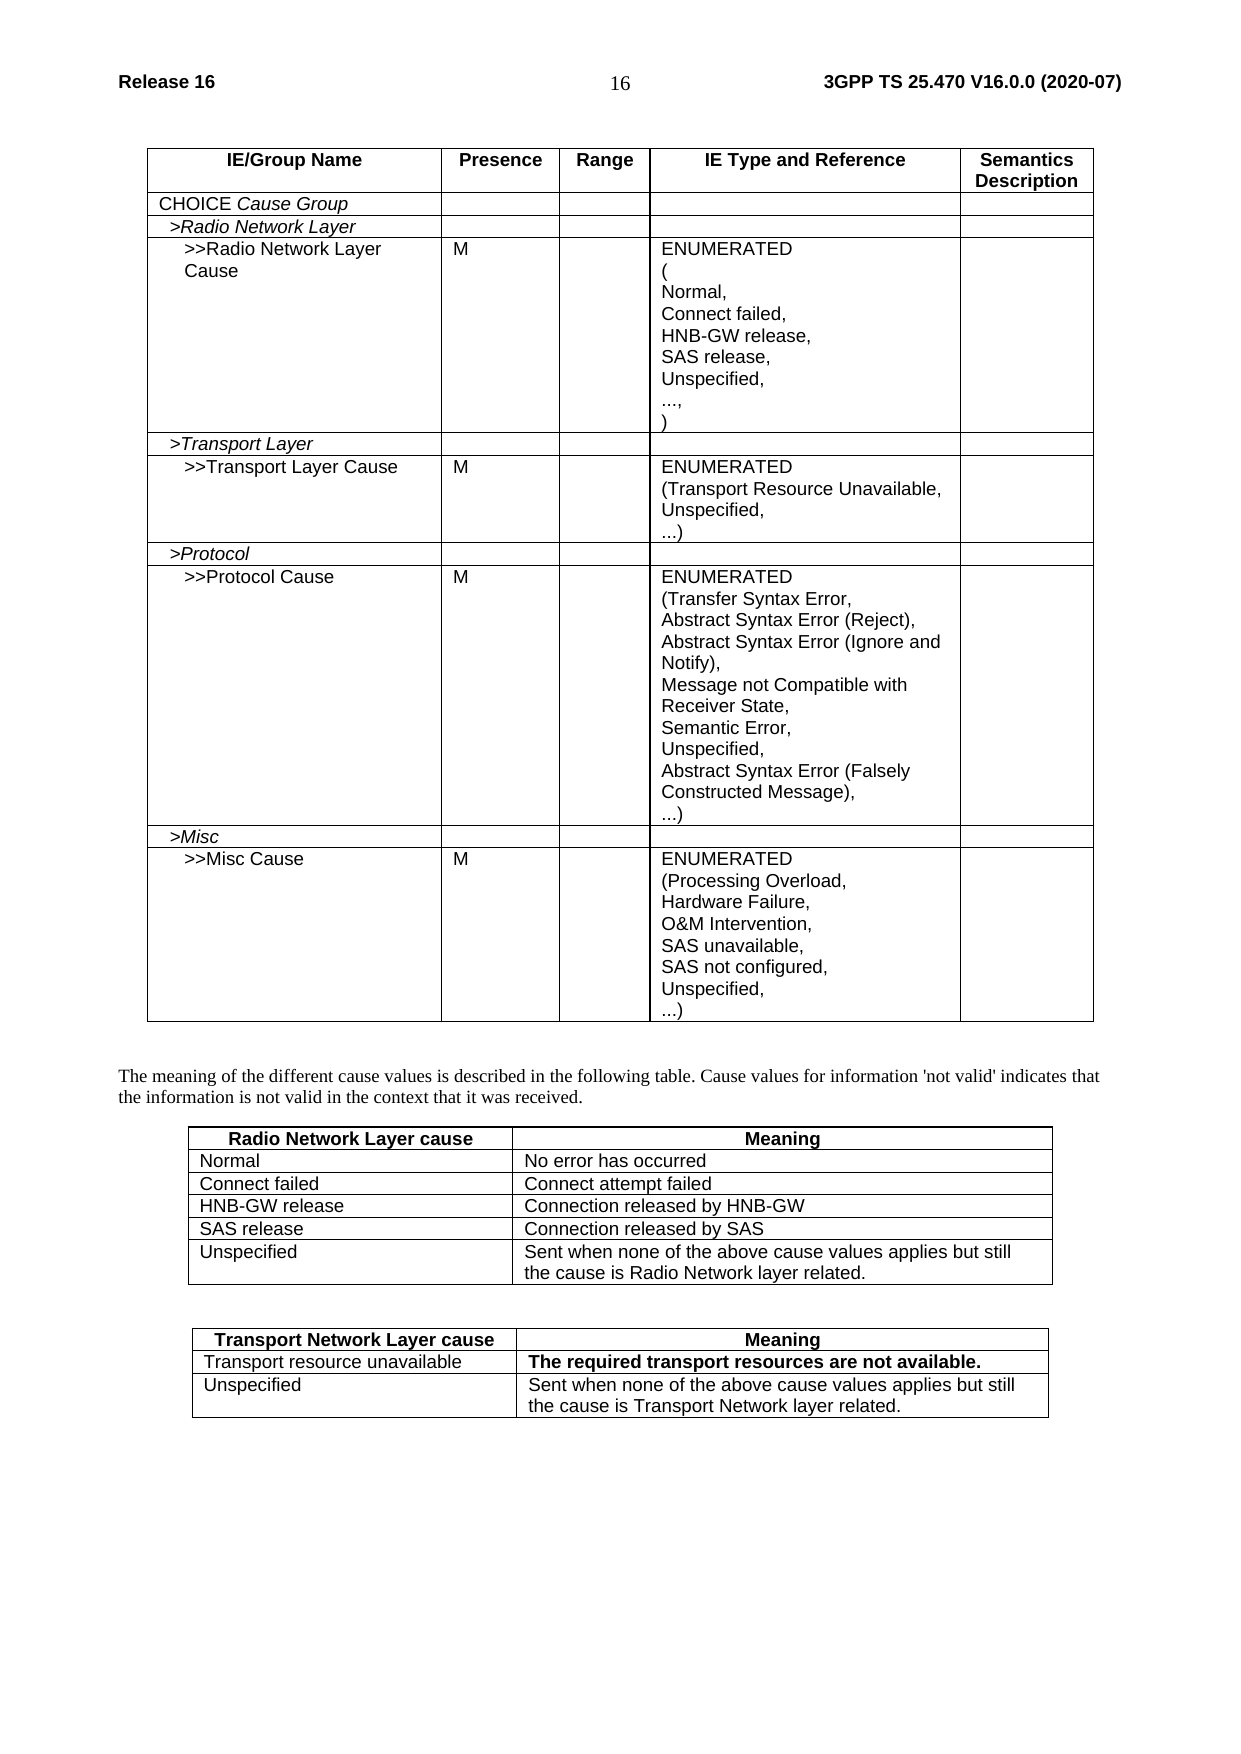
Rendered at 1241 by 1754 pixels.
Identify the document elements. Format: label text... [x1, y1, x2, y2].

table_header Semantics Description [961, 149, 1093, 192]
table_header Range [560, 149, 649, 192]
table_cell [442, 433, 559, 455]
table_cell HNB-GW release [189, 1195, 512, 1217]
table_cell Transport resource unavailable [193, 1351, 516, 1373]
table_cell [560, 193, 649, 214]
table_cell [560, 238, 649, 432]
table_cell Unspecified [189, 1240, 512, 1283]
table_cell [961, 566, 1093, 824]
table_cell [560, 566, 649, 824]
table_cell [560, 848, 649, 1021]
table_cell M [442, 848, 559, 1021]
table_header IE/Group Name [148, 149, 441, 192]
table_cell >>Misc Cause [148, 848, 441, 1021]
table_header Presence [442, 149, 559, 192]
table_cell >>Transport Layer Cause [148, 456, 441, 542]
table_cell [651, 826, 960, 847]
table_cell >>Radio Network Layer Cause [148, 238, 441, 432]
table_cell Connect failed [189, 1173, 512, 1194]
table_header Radio Network Layer cause [189, 1128, 512, 1149]
table_cell [961, 238, 1093, 432]
table_cell [560, 826, 649, 847]
table_cell [961, 433, 1093, 455]
table_cell >>Protocol Cause [148, 566, 441, 824]
table_cell >Transport Layer [148, 433, 441, 455]
table_cell The required transport resources are not available. [517, 1351, 1048, 1373]
table_cell [560, 543, 649, 565]
list The meaning of the different cause values is described in the following table. Cause values for information 'not valid' indicates that the information is not valid in the context that it was received. [118, 1064, 1122, 1108]
table_cell [560, 216, 649, 237]
table_cell Connection released by SAS [513, 1218, 1052, 1239]
table_cell Unspecified [193, 1374, 516, 1417]
table_cell [560, 433, 649, 455]
table_cell [961, 216, 1093, 237]
table_cell [651, 543, 960, 565]
table_header Meaning [513, 1128, 1052, 1149]
table_cell Sent when none of the above cause values applies but still the cause is Radio Network layer related. [513, 1240, 1052, 1283]
table_cell No error has occurred [513, 1150, 1052, 1172]
table_cell Connection released by HNB-GW [513, 1195, 1052, 1217]
table_cell >Misc [148, 826, 441, 847]
table_cell >Radio Network Layer [148, 216, 441, 237]
table_cell >Protocol [148, 543, 441, 565]
table_cell Connect attempt failed [513, 1173, 1052, 1194]
table_cell M [442, 456, 559, 542]
table_cell ENUMERATED (Processing Overload, Hardware Failure, O&M Intervention, SAS unavailable, SAS not configured, Unspecified, ...) [651, 848, 960, 1021]
table_cell [961, 193, 1093, 214]
table_cell [442, 216, 559, 237]
table_cell ENUMERATED ( Normal, Connect failed, HNB-GW release, SAS release, Unspecified, ..., ) [651, 238, 960, 432]
table_cell [560, 456, 649, 542]
table_cell [442, 193, 559, 214]
table_header Meaning [517, 1329, 1048, 1350]
table_cell [651, 193, 960, 214]
table_cell [651, 216, 960, 237]
table_cell ENUMERATED (Transport Resource Unavailable, Unspecified, ...) [651, 456, 960, 542]
table_cell M [442, 566, 559, 824]
table_cell [442, 826, 559, 847]
table_cell [442, 543, 559, 565]
table_cell [961, 826, 1093, 847]
table_cell SAS release [189, 1218, 512, 1239]
table_header Transport Network Layer cause [193, 1329, 516, 1350]
table_cell Sent when none of the above cause values applies but still the cause is Transport Network layer related. [517, 1374, 1048, 1417]
table_cell [961, 848, 1093, 1021]
table_cell CHOICE Cause Group [148, 193, 441, 214]
table_header IE Type and Reference [651, 149, 960, 192]
table_cell [961, 456, 1093, 542]
table_cell ENUMERATED (Transfer Syntax Error, Abstract Syntax Error (Reject), Abstract Syntax Error (Ignore and Notify), Message not Compatible with Receiver State, Semantic Error, Unspecified, Abstract Syntax Error (Falsely Constructed Message), ...) [651, 566, 960, 824]
table_cell M [442, 238, 559, 432]
table_cell Normal [189, 1150, 512, 1172]
table_cell [651, 433, 960, 455]
table_cell [961, 543, 1093, 565]
